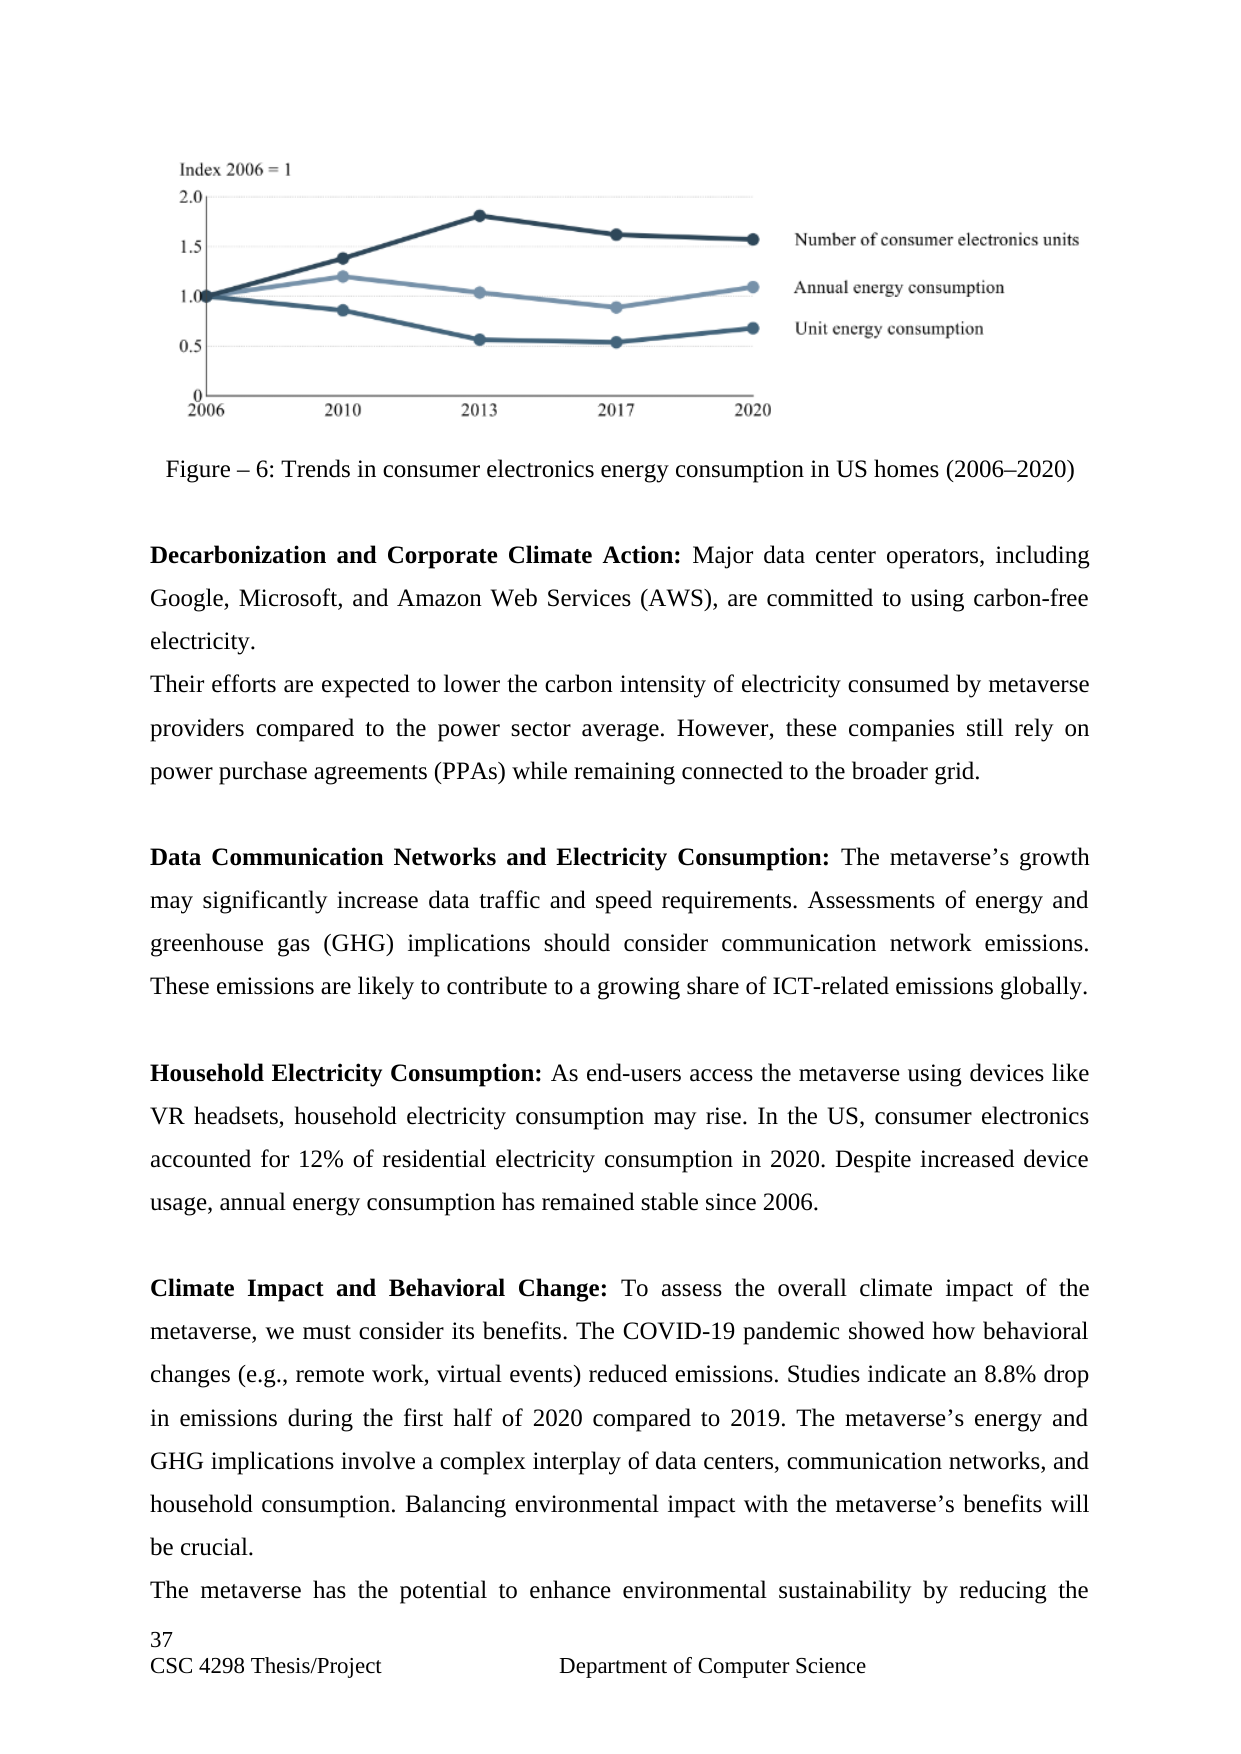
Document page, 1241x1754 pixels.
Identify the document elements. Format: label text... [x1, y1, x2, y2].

text Figure – 6: Trends in consumer electronics energy consumption in US homes (2006–2020) [150, 454, 1090, 483]
text Data Communication Networks and Electricity Consumption: The metaverse’s growth may significantly increase data traffic and speed requirements. Assessments of energy and greenhouse gas (GHG) implications should consider communication network emissions. These emissions are likely to contribute to a growing share of ICT-related emissions globally. [150, 842, 1090, 1000]
text Climate Impact and Behavioral Change: To assess the overall climate impact of the metaverse, we must consider its benefits. The COVID-19 pandemic showed how behavioral changes (e.g., remote work, virtual events) reduced emissions. Studies indicate an 8.8% drop in emissions during the first half of 2020 compared to 2019. The metaverse’s energy and GHG implications involve a complex interplay of data centers, communication networks, and household consumption. Balancing environmental impact with the metaverse’s benefits will be crucial. [150, 1273, 1090, 1561]
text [150, 1575, 1090, 1604]
picture [150, 150, 1091, 440]
text Decarbonization and Corporate Climate Action: Major data center operators, including Google, Microsoft, and Amazon Web Services (AWS), are committed to using carbon-free electricity. [150, 540, 1090, 655]
text Household Electricity Consumption: As end-users access the metaverse using devices like VR headsets, household electricity consumption may rise. In the US, consumer electronics accounted for 12% of residential electricity consumption in 2020. Despite increased device usage, annual energy consumption has remained stable since 2006. [150, 1058, 1090, 1216]
text Their efforts are expected to lower the carbon intensity of electricity consumed by metaverse providers compared to the power sector average. However, these companies still rely on power purchase agreements (PPAs) while remaining connected to the broader grid. [150, 669, 1090, 784]
